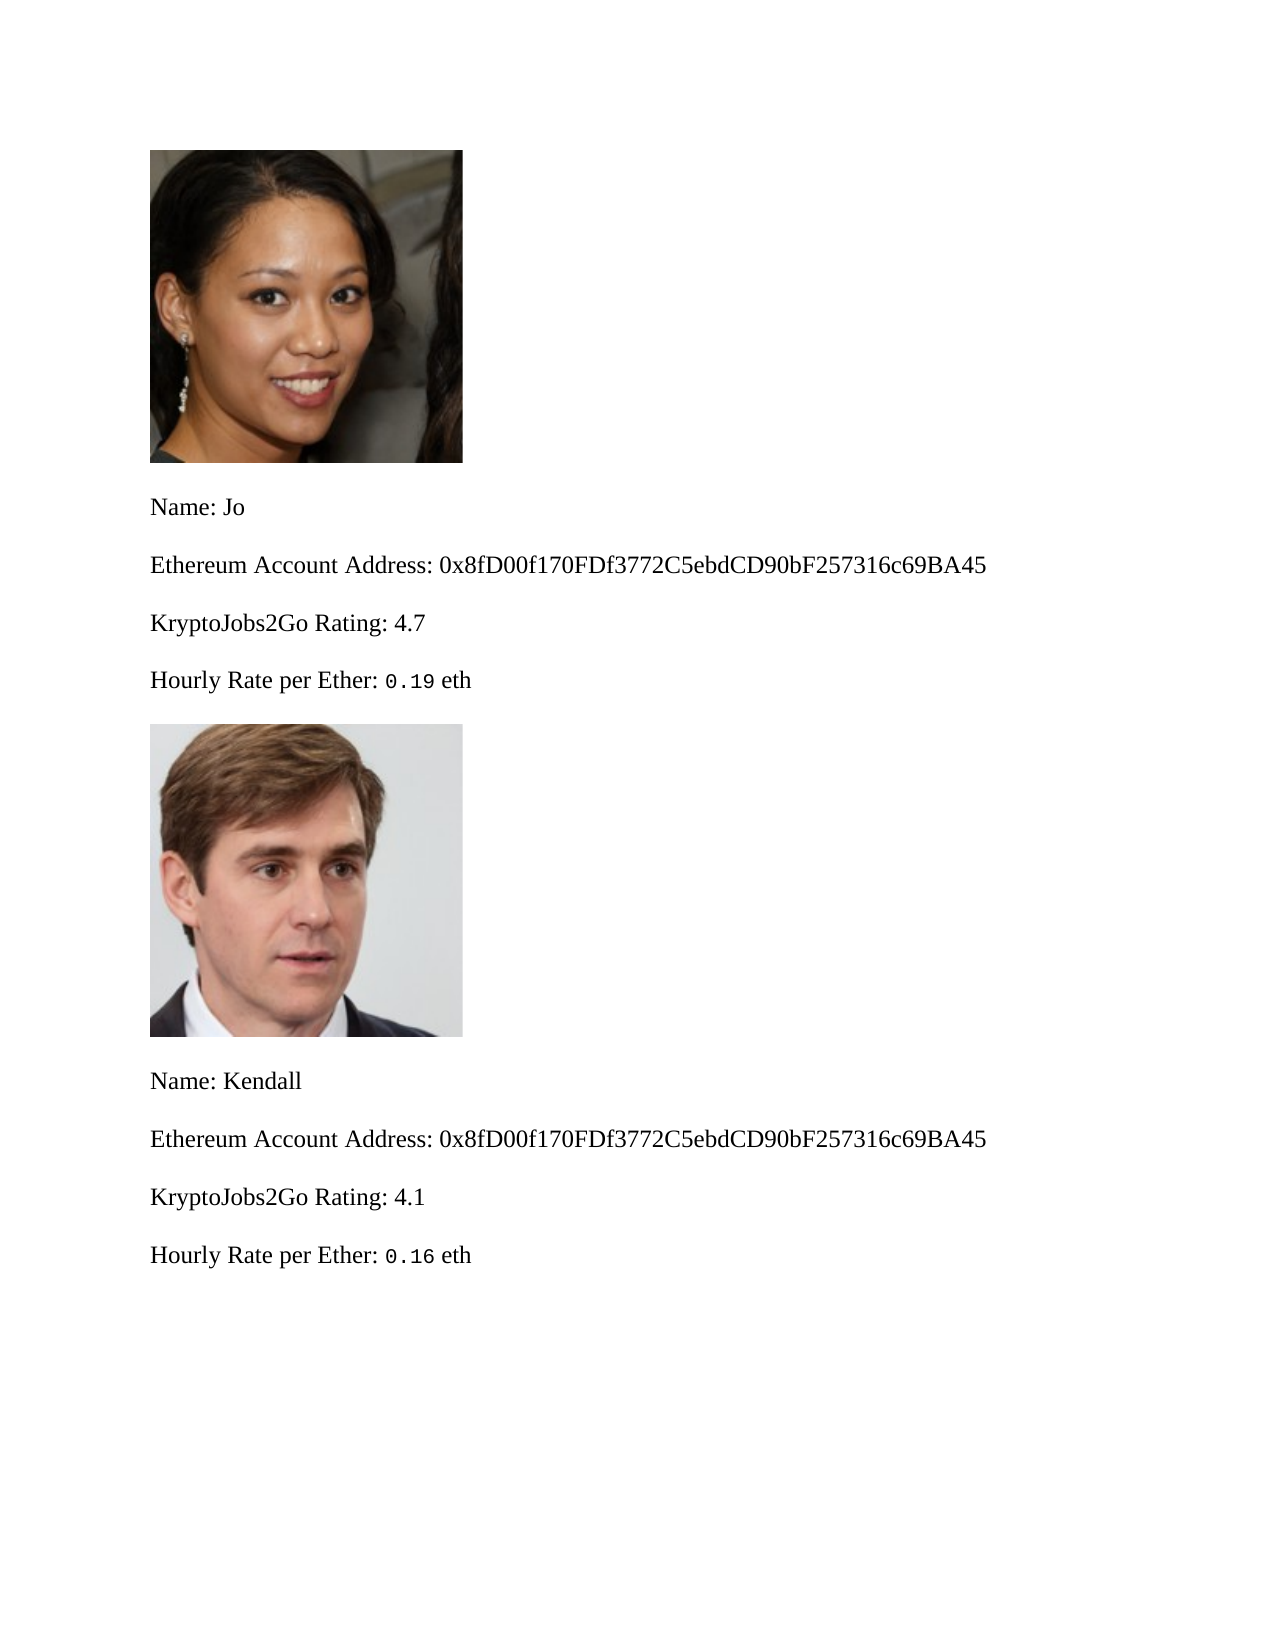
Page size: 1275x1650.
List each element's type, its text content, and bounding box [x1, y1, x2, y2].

text Ethereum Account Address: 0x8fD00f170FDf3772C5ebdCD90bF257316c69BA45 [150, 550, 1125, 578]
text Hourly Rate per Ether: 0.16 eth [150, 1240, 1125, 1269]
text KryptoJobs2Go Rating: 4.7 [150, 608, 1125, 636]
text Name: Jo [150, 492, 1125, 521]
text KryptoJobs2Go Rating: 4.1 [150, 1182, 1125, 1211]
picture [150, 724, 463, 1037]
text Ethereum Account Address: 0x8fD00f170FDf3772C5ebdCD90bF257316c69BA45 [150, 1124, 1125, 1153]
picture [150, 150, 463, 463]
text Hourly Rate per Ether: 0.19 eth [150, 666, 1125, 695]
text Name: Kendall [150, 1066, 1125, 1095]
